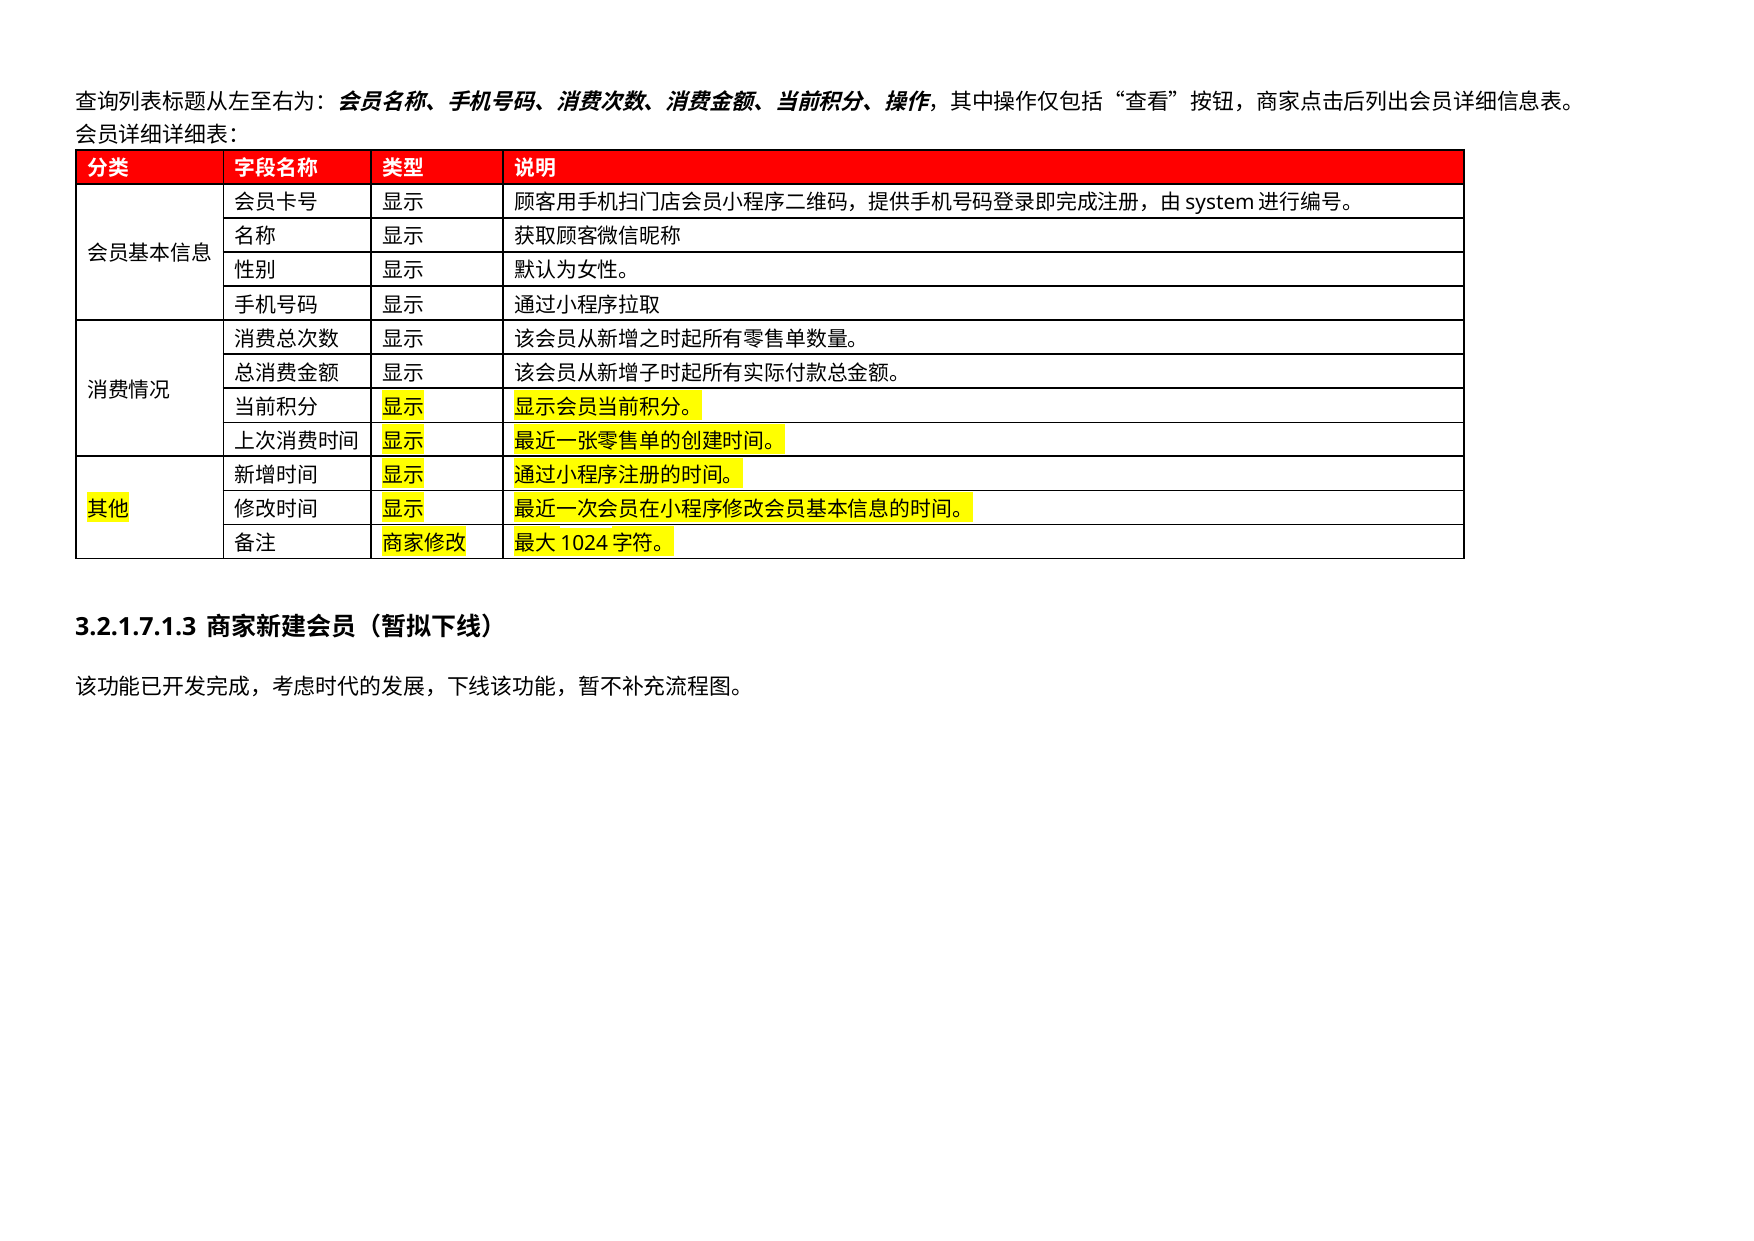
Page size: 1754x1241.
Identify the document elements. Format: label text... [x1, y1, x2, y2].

table_cell 消费总次数 [224, 321, 370, 353]
table_header 分类 [77, 151, 223, 183]
table_cell 会员卡号 [224, 185, 370, 217]
table_cell 显示 [372, 491, 502, 523]
table_cell 顾客用手机扫门店会员小程序二维码，提供手机号码登录即完成注册，由system进行编号。 [504, 185, 1463, 217]
text 该功能已开发完成，考虑时代的发展，下线该功能，暂不补充流程图。 [75, 668, 1679, 701]
table_cell 显示 [372, 457, 502, 489]
table_cell 商家修改 [372, 525, 502, 558]
table_cell 总消费金额 [224, 355, 370, 387]
table_cell 显示 [372, 219, 502, 251]
table_cell 最近一张零售单的创建时间。 [504, 423, 1463, 455]
table_cell 显示 [372, 185, 502, 217]
table_cell 显示 [372, 253, 502, 285]
table_cell 其他 [77, 457, 223, 558]
table_cell 该会员从新增之时起所有零售单数量。 [504, 321, 1463, 353]
table_header 字段名称 [224, 151, 370, 183]
table_cell 名称 [224, 219, 370, 251]
table_cell 当前积分 [224, 389, 370, 421]
table_cell 显示 [372, 389, 502, 421]
table_header 说明 [504, 151, 1463, 183]
text 会员详细详细表： [75, 116, 1679, 149]
table_cell 默认为女性。 [504, 253, 1463, 285]
table_cell 显示 [372, 287, 502, 319]
table_cell 修改时间 [224, 491, 370, 523]
table_cell 通过小程序拉取 [504, 287, 1463, 319]
table_cell 通过小程序注册的时间。 [504, 457, 1463, 489]
table_cell 最大1024字符。 [504, 525, 1463, 558]
table_cell 显示会员当前积分。 [504, 389, 1463, 421]
table_cell 该会员从新增子时起所有实际付款总金额。 [504, 355, 1463, 387]
table_cell 显示 [372, 355, 502, 387]
table_cell 新增时间 [224, 457, 370, 489]
table_cell 消费情况 [77, 321, 223, 455]
table_cell 备注 [224, 525, 370, 558]
table_cell 手机号码 [224, 287, 370, 319]
table_cell 获取顾客微信昵称 [504, 219, 1463, 251]
table_cell 显示 [372, 321, 502, 353]
text 查询列表标题从左至右为：会员名称、手机号码、消费次数、消费金额、当前积分、操作，其中操作仅包括“查看”按钮，商家点击后列出会员详细信息表。 [75, 84, 1679, 116]
subtitle 商家新建会员（暂拟下线） [75, 592, 1679, 657]
table_cell 上次消费时间 [224, 423, 370, 455]
table_header 类型 [372, 151, 502, 183]
table_cell 最近一次会员在小程序修改会员基本信息的时间。 [504, 491, 1463, 523]
table_cell 性别 [224, 253, 370, 285]
table_cell 会员基本信息 [77, 185, 223, 319]
table_cell 显示 [372, 423, 502, 455]
